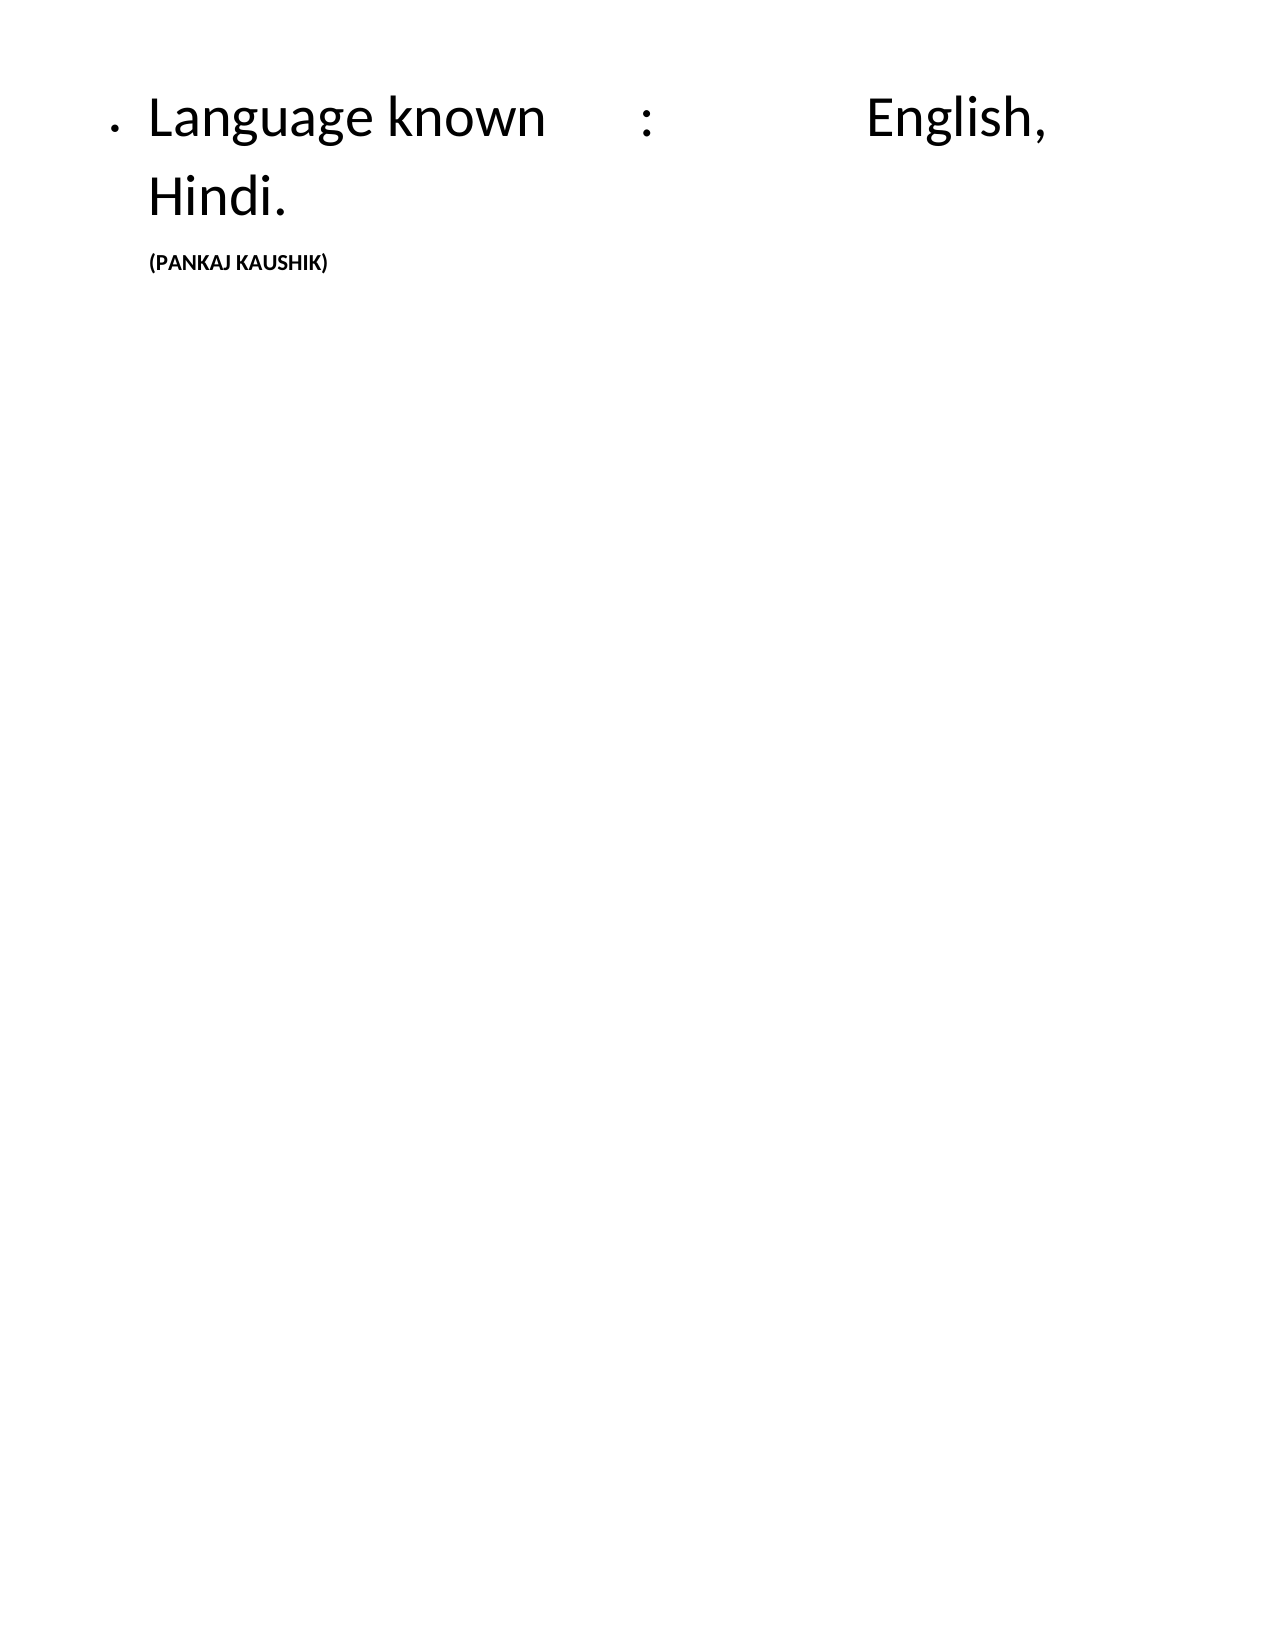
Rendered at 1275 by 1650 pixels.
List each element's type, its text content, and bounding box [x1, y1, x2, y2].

list Language known : English, Hindi. (PANKAJ KAUSHIK) [111, 80, 1196, 280]
